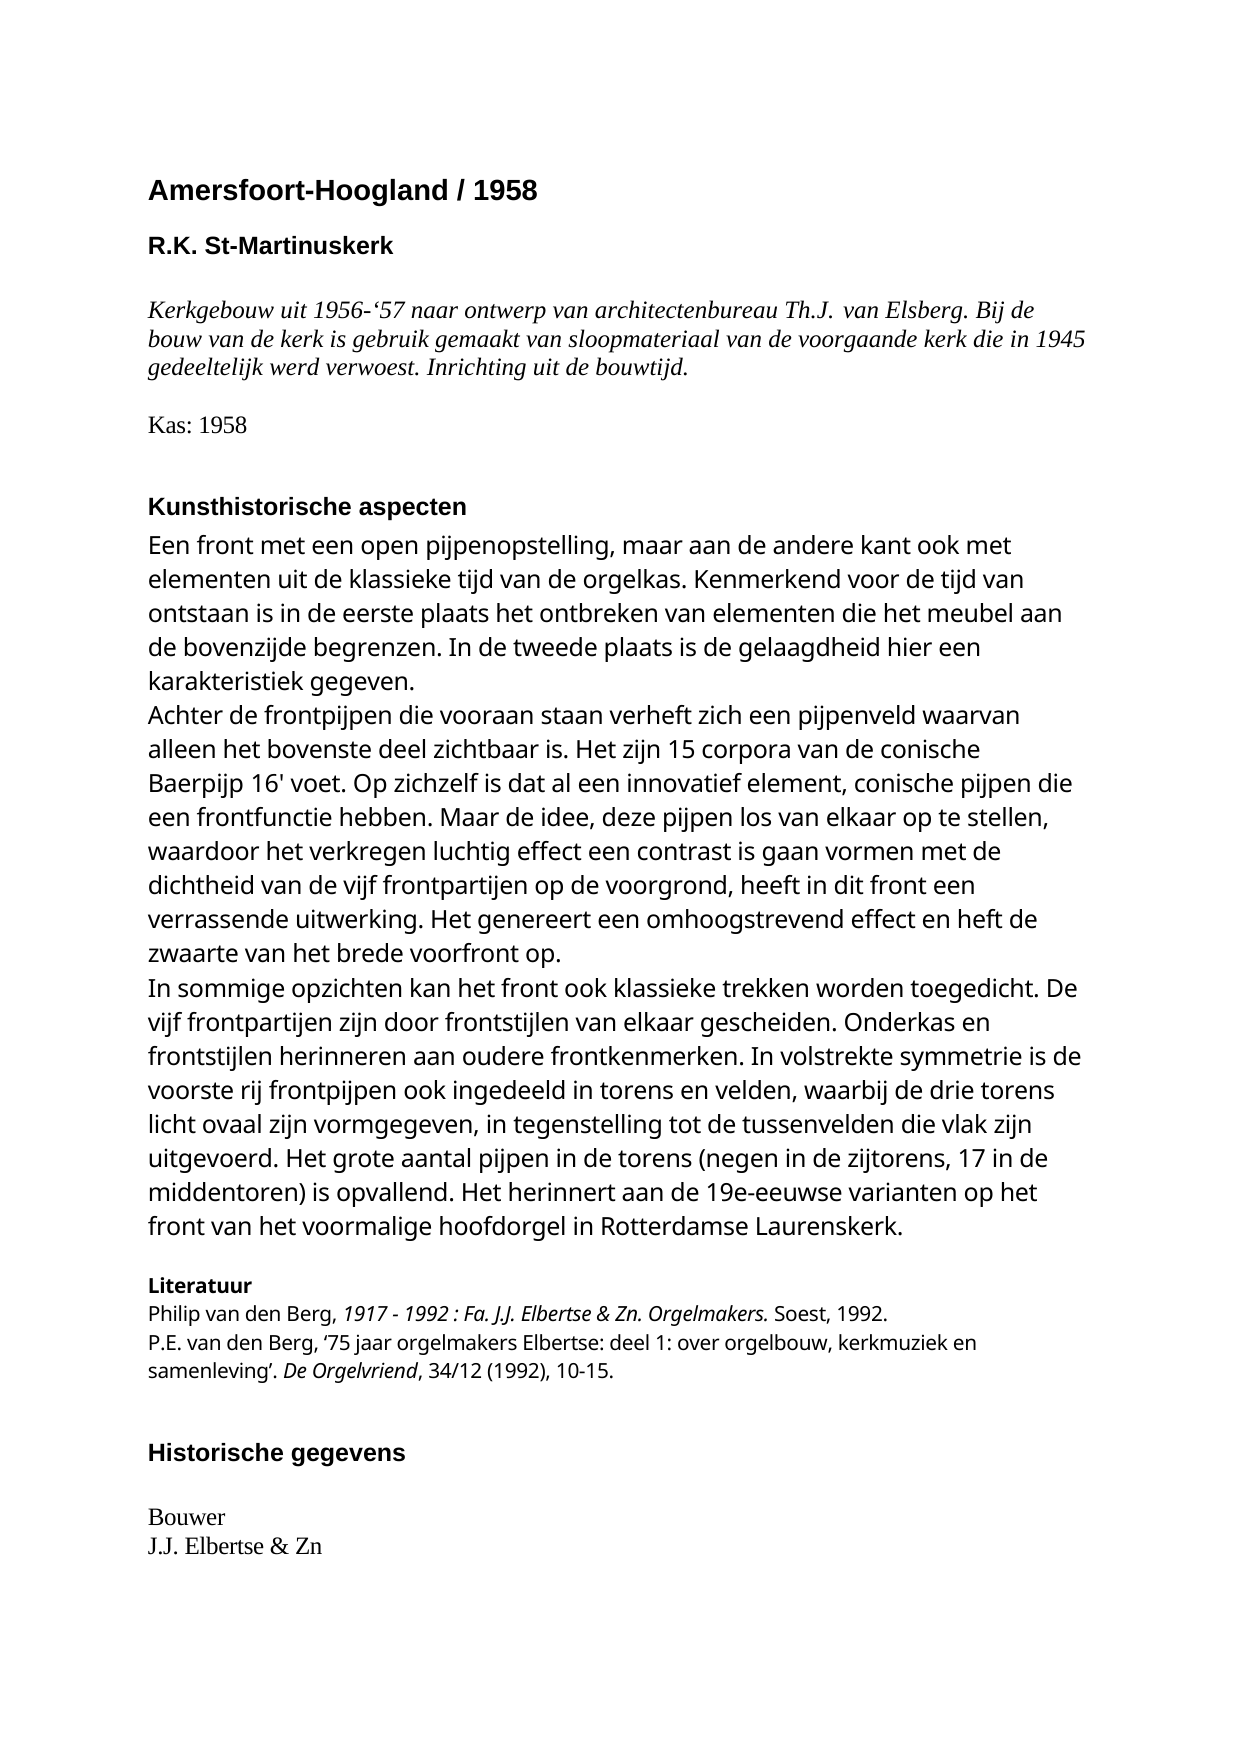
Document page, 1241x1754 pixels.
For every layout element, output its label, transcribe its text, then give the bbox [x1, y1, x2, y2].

text Literatuur [148, 1271, 1093, 1299]
text J.J. Elbertse & Zn [148, 1531, 1093, 1559]
text P.E. van den Berg, ‘75 jaar orgelmakers Elbertse: deel 1: over orgelbouw, kerkmuziek en samenleving’. De Orgelvriend, 34/12 (1992), 10-15. [148, 1328, 1093, 1385]
subtitle R.K. St-Martinuskerk [148, 231, 1093, 260]
text Een front met een open pijpenopstelling, maar aan de andere kant ook met elementen uit de klassieke tijd van de orgelkas. Kenmerkend voor de tijd van ontstaan is in de eerste plaats het ontbreken van elementen die het meubel aan de bovenzijde begrenzen. In de tweede plaats is de gelaagdheid hier een karakteristiek gegeven. [148, 527, 1093, 698]
subtitle Kunsthistorische aspecten [148, 492, 1093, 521]
text Achter de frontpijpen die vooraan staan verheft zich een pijpenveld waarvan alleen het bovenste deel zichtbaar is. Het zijn 15 corpora van de conische Baerpijp 16' voet. Op zichzelf is dat al een innovatief element, conische pijpen die een frontfunctie hebben. Maar de idee, deze pijpen los van elkaar op te stellen, waardoor het verkregen luchtig effect een contrast is gaan vormen met de dichtheid van de vijf frontpartijen op de voorgrond, heeft in dit front een verrassende uitwerking. Het genereert een omhoogstrevend effect en heft de zwaarte van het brede voorfront op. [148, 698, 1093, 970]
text Philip van den Berg, 1917 - 1992 : Fa. J.J. Elbertse & Zn. Orgelmakers. Soest, 1992. [148, 1299, 1093, 1328]
text Kas: 1958 [148, 410, 1093, 439]
text Bouwer [148, 1502, 1093, 1531]
text In sommige opzichten kan het front ook klassieke trekken worden toegedicht. De vijf frontpartijen zijn door frontstijlen van elkaar gescheiden. Onderkas en frontstijlen herinneren aan oudere frontkenmerken. In volstrekte symmetrie is de voorste rij frontpijpen ook ingedeeld in torens en velden, waarbij de drie torens licht ovaal zijn vormgegeven, in tegenstelling tot de tussenvelden die vlak zijn uitgevoerd. Het grote aantal pijpen in de torens (negen in de zijtorens, 17 in de middentoren) is opvallend. Het herinnert aan de 19e-eeuwse varianten op het front van het voormalige hoofdorgel in Rotterdamse Laurenskerk. [148, 970, 1093, 1243]
subtitle Amersfoort-Hoogland / 1958 [148, 173, 1093, 206]
subtitle Historische gegevens [148, 1438, 1093, 1467]
text Kerkgebouw uit 1956-‘57 naar ontwerp van architectenbureau Th.J. van Elsberg. Bij de bouw van de kerk is gebruik gemaakt van sloopmateriaal van de voorgaande kerk die in 1945 gedeeltelijk werd verwoest. Inrichting uit de bouwtijd. [148, 295, 1093, 381]
